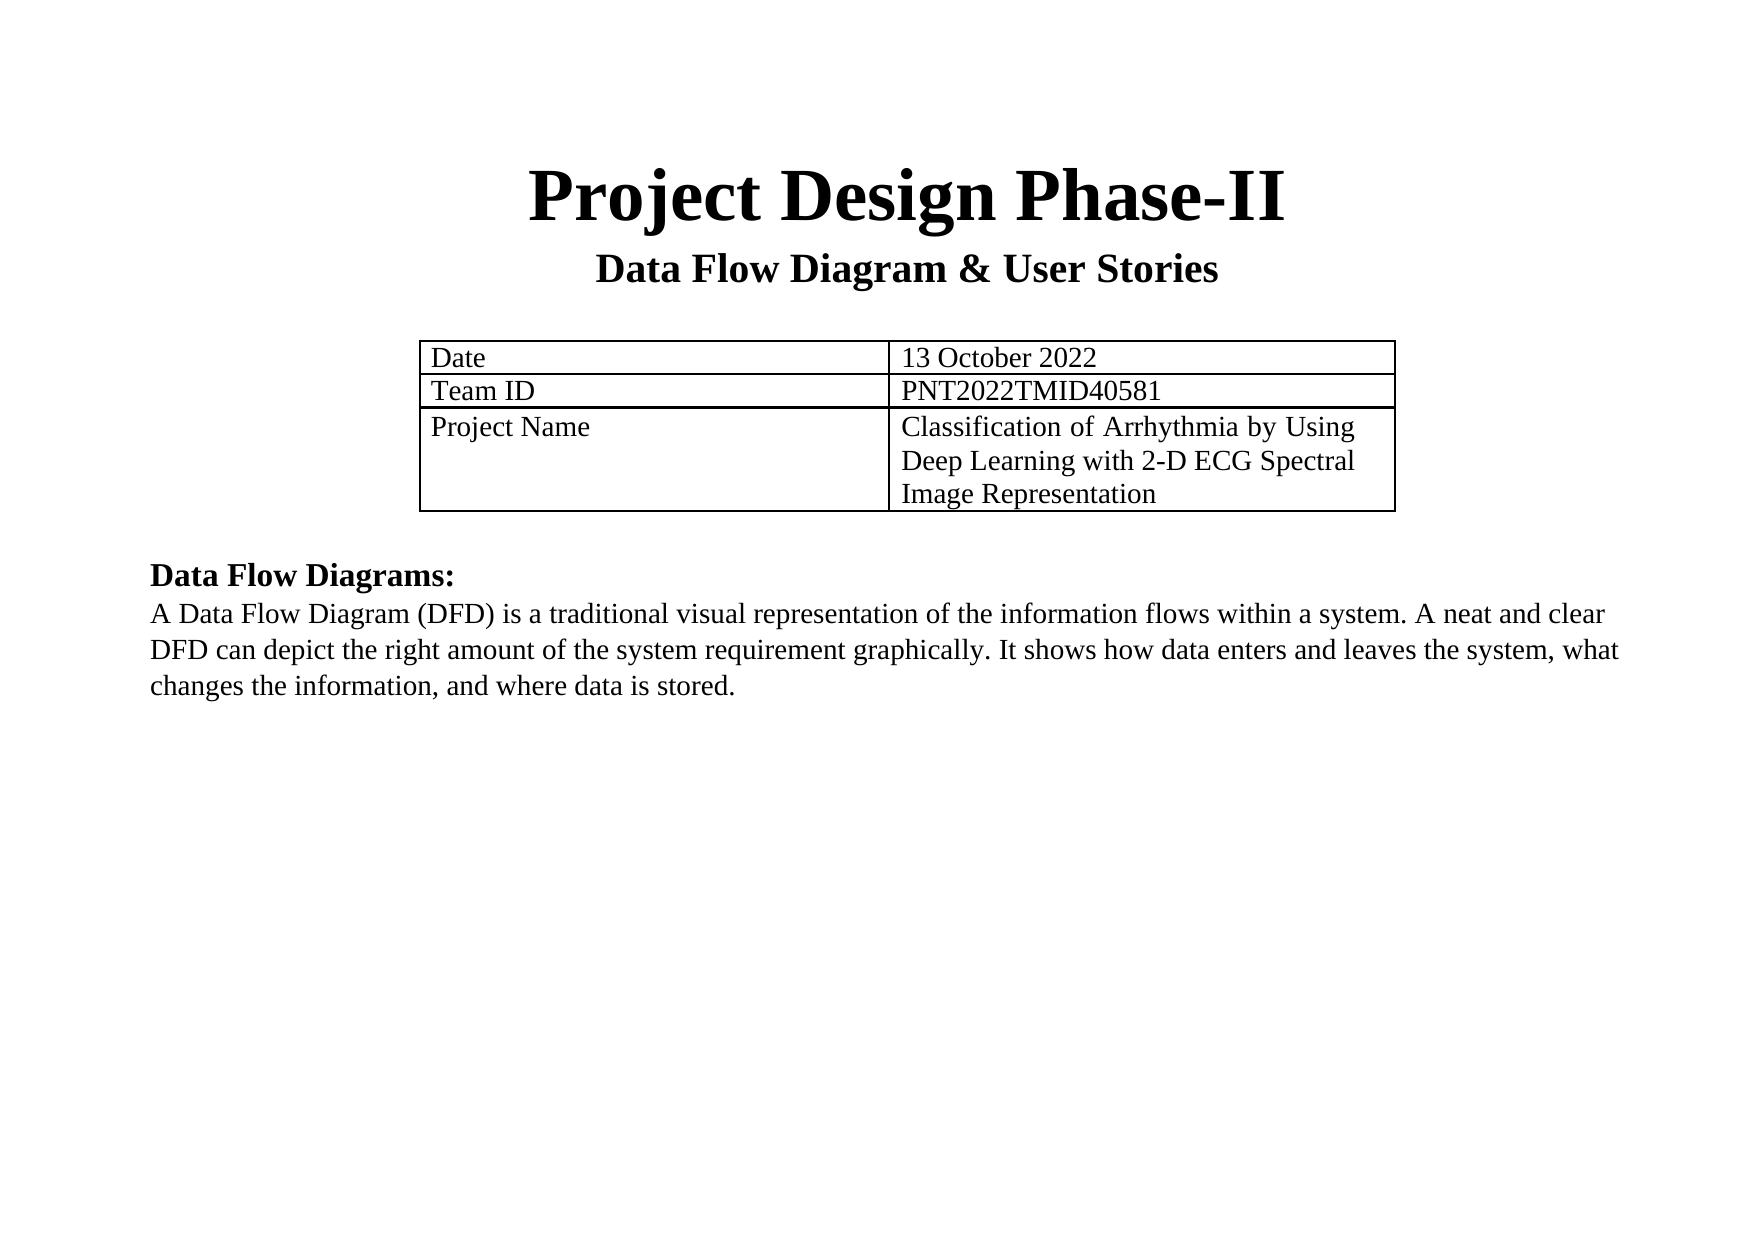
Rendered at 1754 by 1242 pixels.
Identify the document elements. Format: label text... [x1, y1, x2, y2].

table_header 13 October 2022 [890, 342, 1394, 373]
table_cell Classification of Arrhythmia by Using Deep Learning with 2-D ECG Spectral Image Representation [890, 409, 1394, 510]
title Project Design Phase-II [526, 150, 1289, 236]
table_cell Project Name [421, 409, 888, 510]
text Data Flow Diagram & User Stories [526, 243, 1289, 291]
table_cell PNT2022TMID40581 [890, 375, 1394, 406]
table_header Date [421, 342, 888, 373]
text A Data Flow Diagram (DFD) is a traditional visual representation of the information flows within a system. A neat and clear DFD can depict the right amount of the system requirement graphically. It shows how data enters and leaves the system, what changes the information, and where data is stored. [150, 596, 1662, 702]
table_cell Team ID [421, 375, 888, 406]
subtitle Data Flow Diagrams: [150, 555, 1664, 593]
